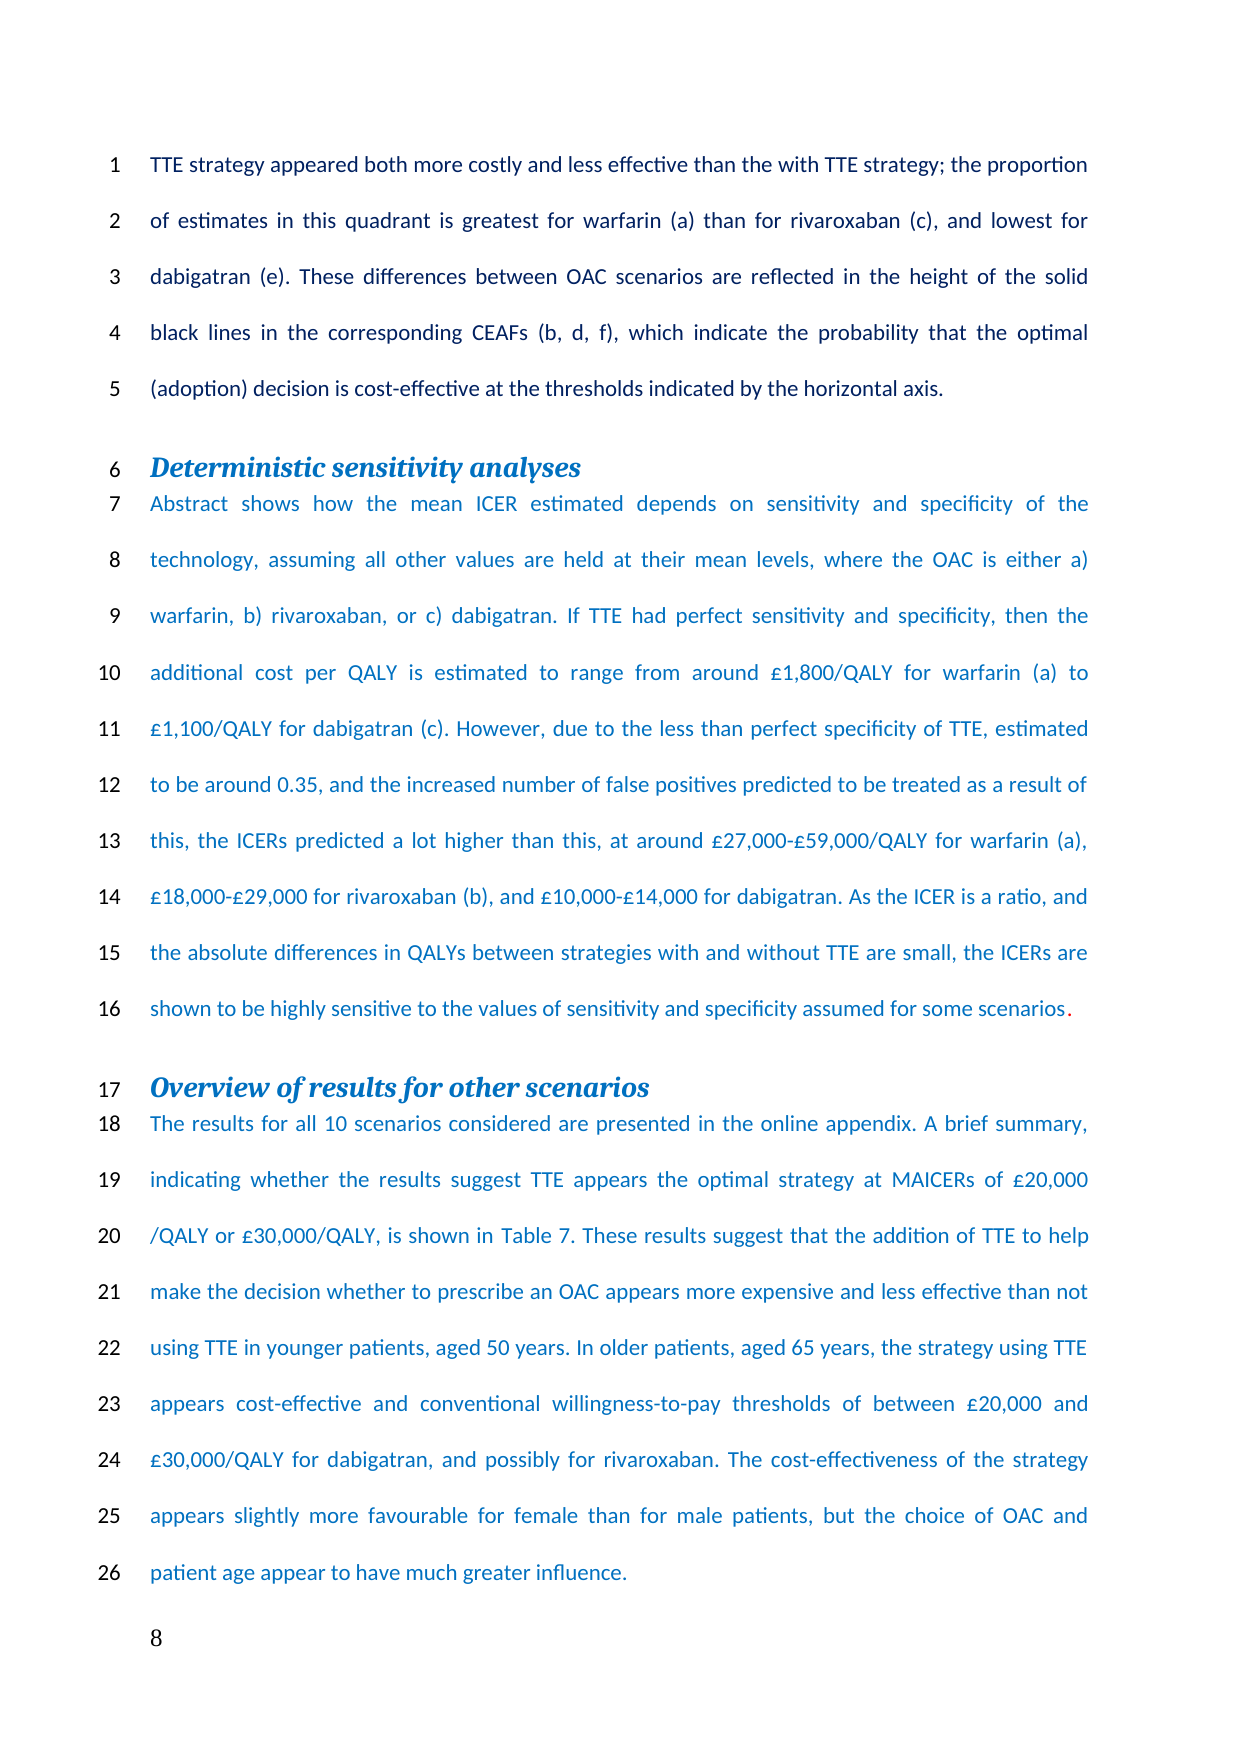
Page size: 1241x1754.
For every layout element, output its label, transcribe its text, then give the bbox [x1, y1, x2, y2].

subtitle Overview of results for other scenarios [150, 1071, 1090, 1104]
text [150, 150, 1090, 402]
subtitle Deterministic sensitivity analyses [150, 451, 1090, 484]
text The results for all 10 scenarios considered are presented in the online appendix. A brief summary, indicating whether the results suggest TTE appears the optimal strategy at MAICERs of £20,000 /QALY or £30,000/QALY, is shown in Table 7. These results suggest that the addition of TTE to help make the decision whether to prescribe an OAC appears more expensive and less effective than not using TTE in younger patients, aged 50 years. In older patients, aged 65 years, the strategy using TTE appears cost-effective and conventional willingness-to-pay thresholds of between £20,000 and £30,000/QALY for dabigatran, and possibly for rivaroxaban. The cost-effectiveness of the strategy appears slightly more favourable for female than for male patients, but the choice of OAC and patient age appear to have much greater influence. [150, 1109, 1090, 1586]
